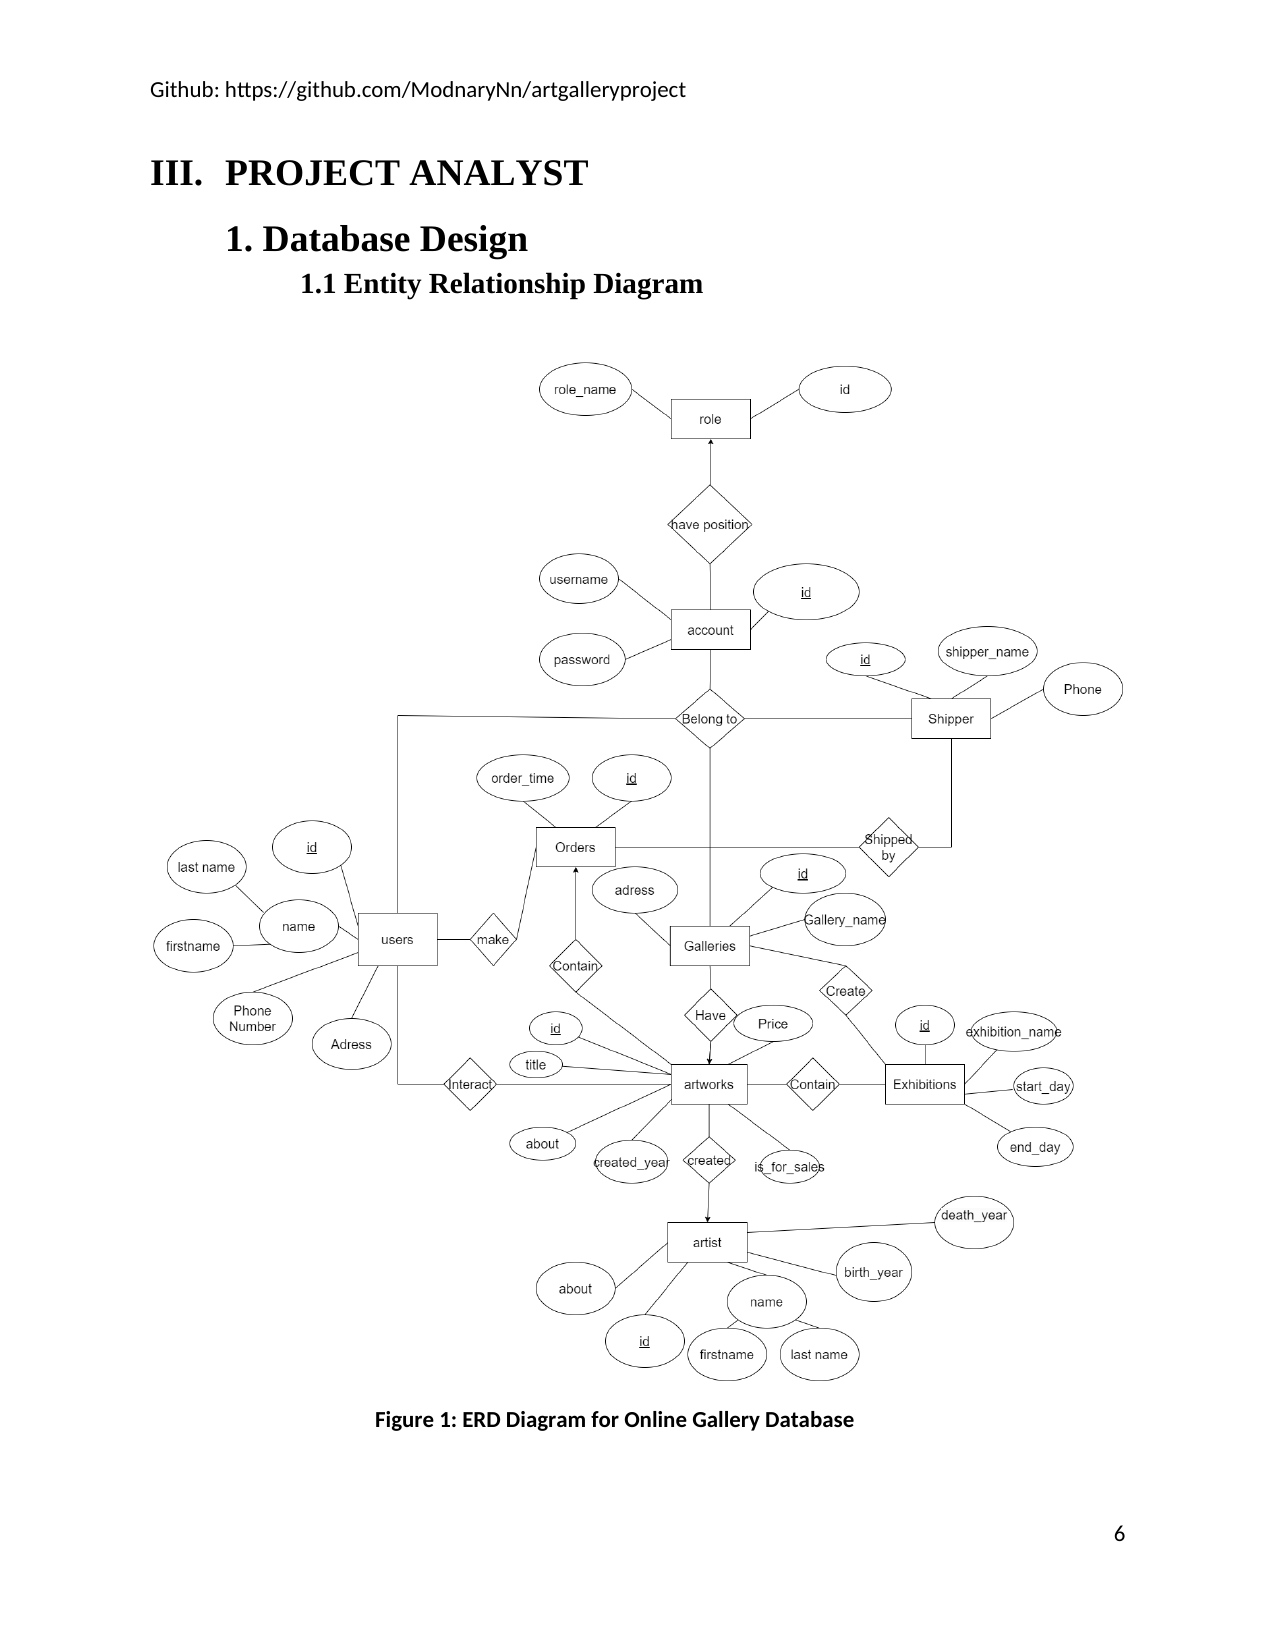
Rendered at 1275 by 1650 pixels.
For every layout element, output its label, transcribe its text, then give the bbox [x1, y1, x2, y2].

list Database Design [225, 216, 1125, 259]
picture [150, 359, 1125, 1384]
text Figure 1: ERD Diagram for Online Gallery Database [150, 1405, 1125, 1433]
list 1.1 Entity Relationship Diagram [300, 266, 1125, 299]
text III. PROJECT ANALYST [150, 150, 1125, 193]
